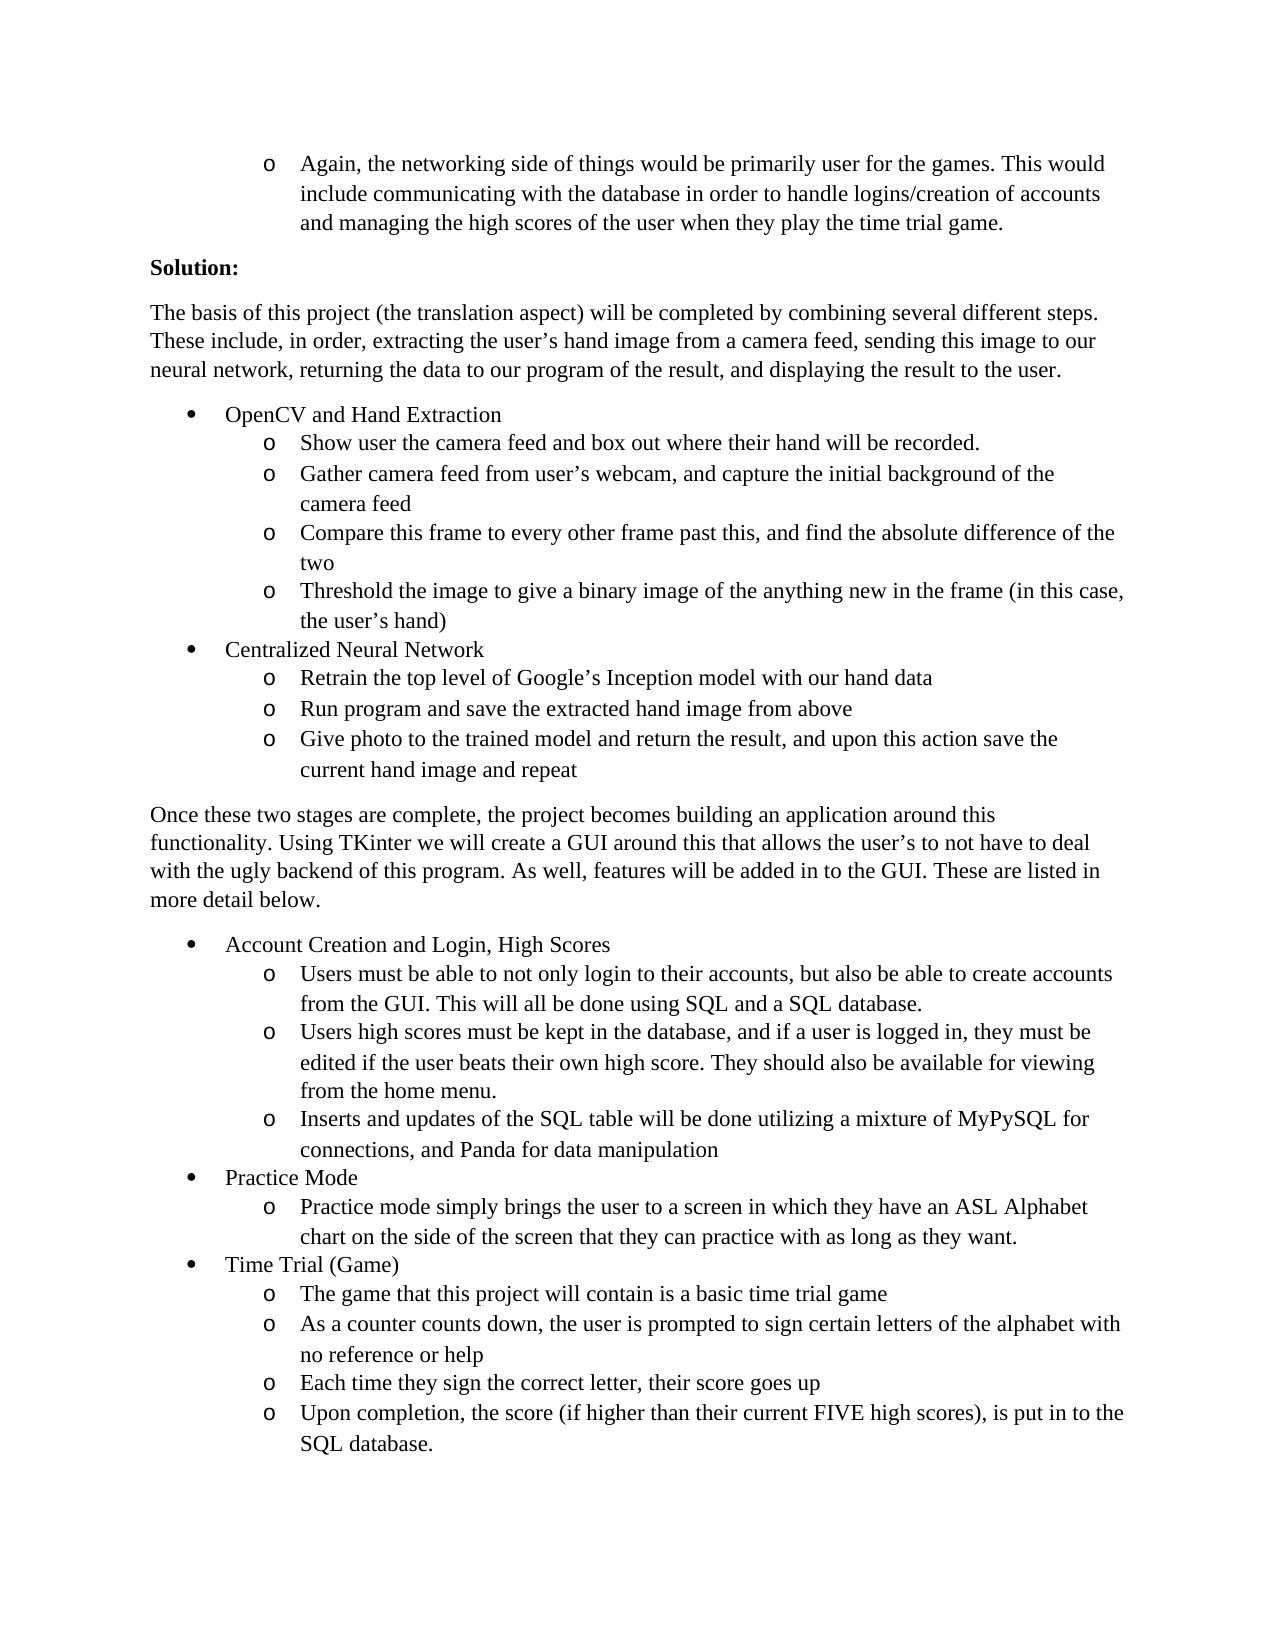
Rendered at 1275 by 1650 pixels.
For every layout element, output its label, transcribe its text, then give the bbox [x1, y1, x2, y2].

list Time Trial (Game) [187, 1251, 1125, 1278]
list Gather camera feed from user’s webcam, and capture the initial background of the camera feed [262, 460, 1125, 516]
list Users must be able to not only login to their accounts, but also be able to create accounts from the GUI. This will all be done using SQL and a SQL database. [262, 959, 1125, 1016]
list Again, the networking side of things would be primarily user for the games. This would include communicating with the database in order to handle logins/creation of accounts and managing the high scores of the user when they play the time trial game. [262, 150, 1125, 235]
list Compare this frame to every other frame past this, and find the absolute difference of the two [262, 518, 1125, 575]
list Give photo to the trained model and return the result, and upon this action save the current hand image and repeat [262, 725, 1125, 782]
list Practice mode simply brings the user to a screen in which they have an ASL Alphabet chart on the side of the screen that they can practice with as long as they want. [262, 1193, 1125, 1249]
list As a counter counts down, the user is prompted to sign certain letters of the alphabet with no reference or help [262, 1310, 1125, 1367]
list Each time they sign the correct letter, their score goes up [262, 1369, 1125, 1397]
list Inserts and updates of the SQL table will be done utilizing a mixture of MyPySQL for connections, and Panda for data manipulation [262, 1106, 1125, 1162]
list Account Creation and Login, High Scores [187, 931, 1125, 957]
text The basis of this project (the translation aspect) will be completed by combining several different steps. These include, in order, extracting the user’s hand image from a camera feed, sending this image to our neural network, returning the data to our program of the result, and displaying the result to the user. [150, 299, 1125, 382]
text Solution: [150, 254, 1125, 280]
list Practice Mode [187, 1164, 1125, 1191]
text Once these two stages are complete, the project becomes building an application around this functionality. Using TKinter we will create a GUI around this that allows the user’s to not have to deal with the ugly backend of this program. As well, features will be added in to the GUI. These are listed in more detail below. [150, 801, 1125, 912]
list OpenCV and Hand Extraction [187, 401, 1125, 427]
list Threshold the image to give a binary image of the anything new in the frame (in this case, the user’s hand) [262, 577, 1125, 634]
list Retrain the top level of Google’s Inception model with our hand data [262, 664, 1125, 693]
list Show user the camera feed and box out where their hand will be recorded. [262, 429, 1125, 458]
list Run program and save the extracted hand image from above [262, 695, 1125, 723]
list Centralized Neural Network [187, 636, 1125, 662]
list Users high scores must be kept in the database, and if a user is logged in, they must be edited if the user beats their own high score. They should also be available for viewing from the home menu. [262, 1018, 1125, 1103]
list Upon completion, the score (if higher than their current FIVE high scores), is put in to the SQL database. [262, 1399, 1125, 1456]
list The game that this project will contain is a basic time trial game [262, 1280, 1125, 1308]
